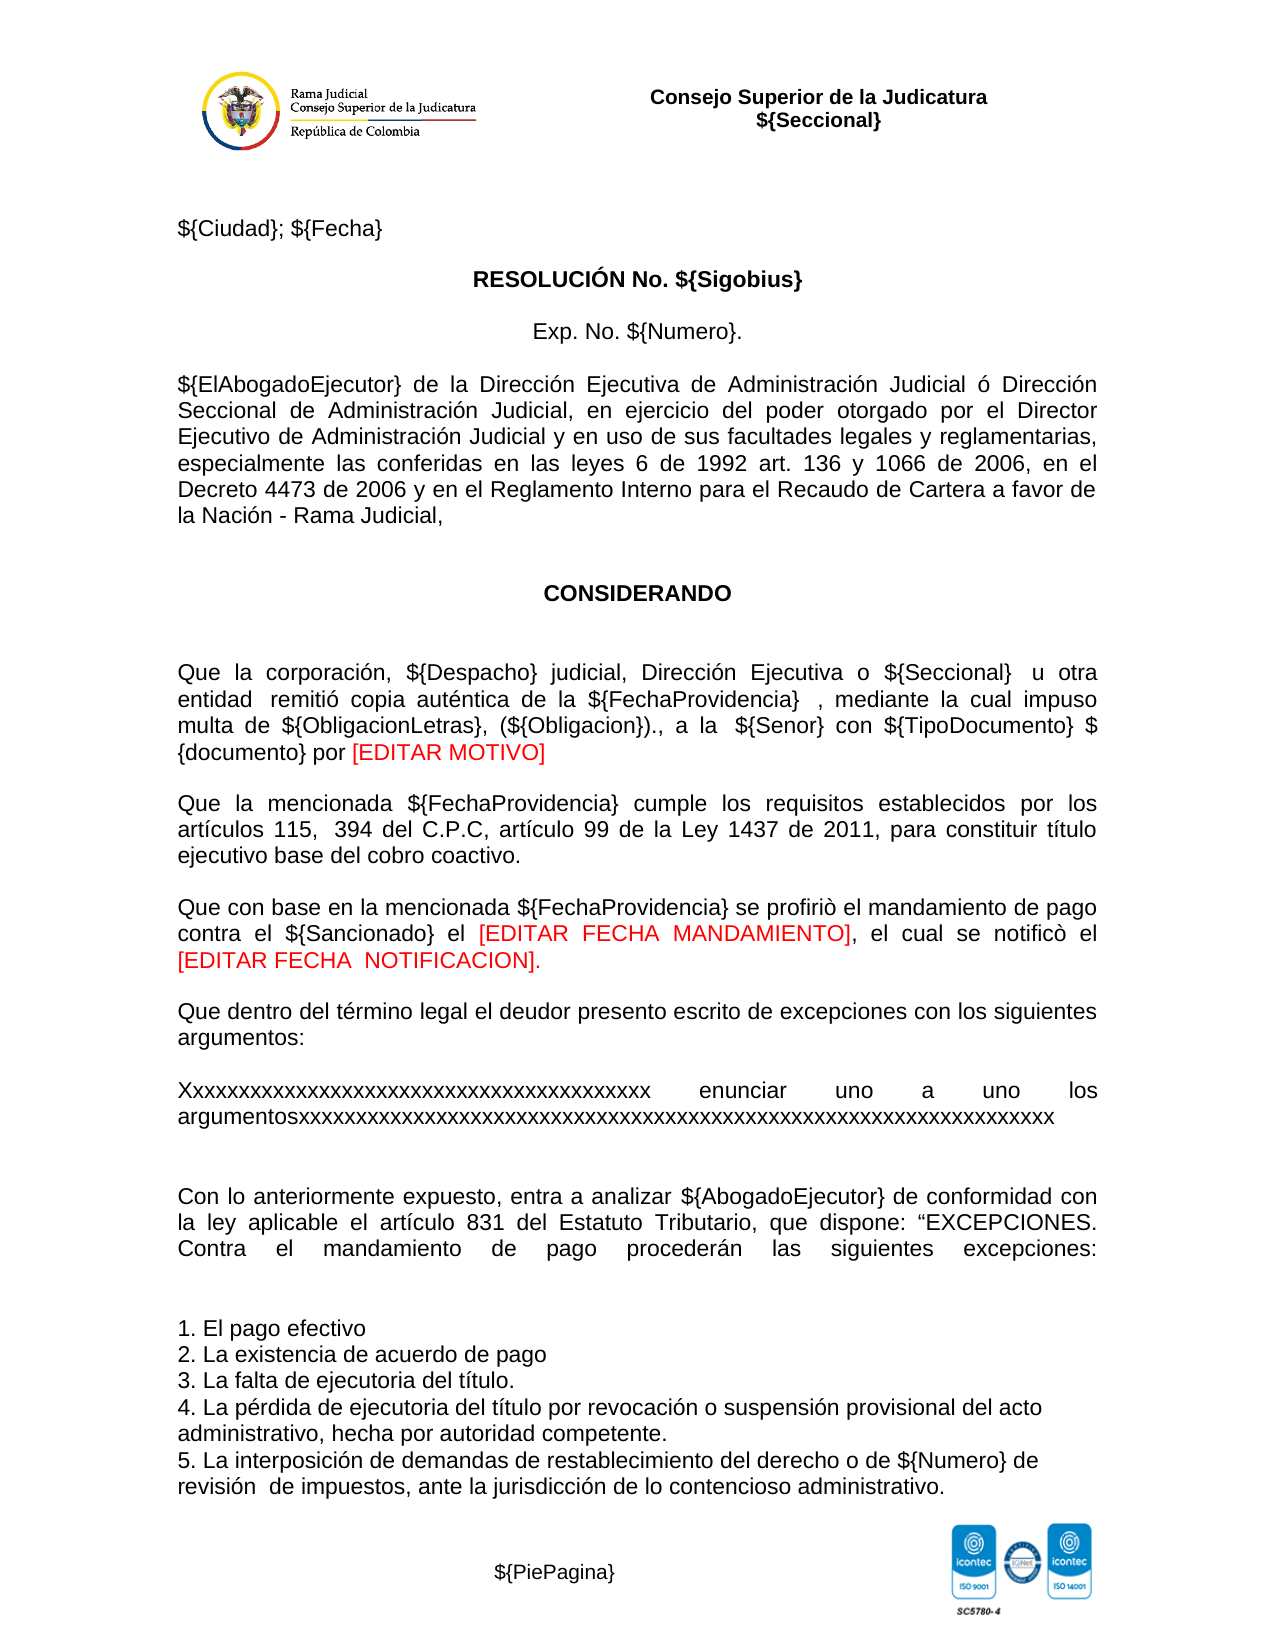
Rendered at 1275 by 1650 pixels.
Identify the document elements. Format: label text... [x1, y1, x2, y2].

text Con lo anteriormente expuesto, entra a analizar ${AbogadoEjecutor} de conformidad con la ley aplicable el artículo 831 del Estatuto Tributario, que dispone: “EXCEPCIONES. Contra el mandamiento de pago procederán las siguientes excepciones: [177, 1183, 1098, 1290]
text Que dentro del término legal el deudor presento escrito de excepciones con los siguientes argumentos: Xxxxxxxxxxxxxxxxxxxxxxxxxxxxxxxxxxxxxxxxx enunciar uno a uno los argumentosxxxxxxxxxxxxxxxxxxxxxxxxxxxxxxxxxxxxxxxxxxxxxxxxxxxxxxxxxxxxxxxxxx [177, 998, 1098, 1158]
text Que la mencionada ${FechaProvidencia} cumple los requisitos establecidos por los artículos 115, 394 del C.P.C, artículo 99 de la Ley 1437 de 2011, para constituir título ejecutivo base del cobro coactivo. [177, 790, 1098, 869]
picture [946, 1522, 1102, 1622]
text ${Ciudad}; ${Fecha} [177, 215, 1098, 241]
text Exp. No. ${Numero}. [177, 318, 1098, 344]
text ${ElAbogadoEjecutor} de la Dirección Ejecutiva de Administración Judicial ó Dirección Seccional de Administración Judicial, en ejercicio del poder otorgado por el Director Ejecutivo de Administración Judicial y en uso de sus facultades legales y reglamentarias, especialmente las conferidas en las leyes 6 de 1992 art. 136 y 1066 de 2006, en el Decreto 4473 de 2006 y en el Reglamento Interno para el Recaudo de Cartera a favor de la Nación - Rama Judicial, [177, 344, 1098, 529]
text Que con base en la mencionada ${FechaProvidencia} se profiriò el mandamiento de pago contra el ${Sancionado} el [EDITAR FECHA MANDAMIENTO], el cual se notificò el [EDITAR FECHA NOTIFICACION]. [177, 894, 1098, 973]
picture [196, 65, 482, 158]
text Que la corporación, ${Despacho} judicial, Dirección Ejecutiva o ${Seccional} u otra entidad remitió copia auténtica de la ${FechaProvidencia} , mediante la cual impuso multa de ${ObligacionLetras}, (${Obligacion})., a la ${Senor} con ${TipoDocumento} ${documento} por [EDITAR MOTIVO] [177, 659, 1098, 765]
text RESOLUCIÓN No. ${Sigobius} [177, 266, 1098, 293]
text CONSIDERANDO [177, 580, 1098, 634]
